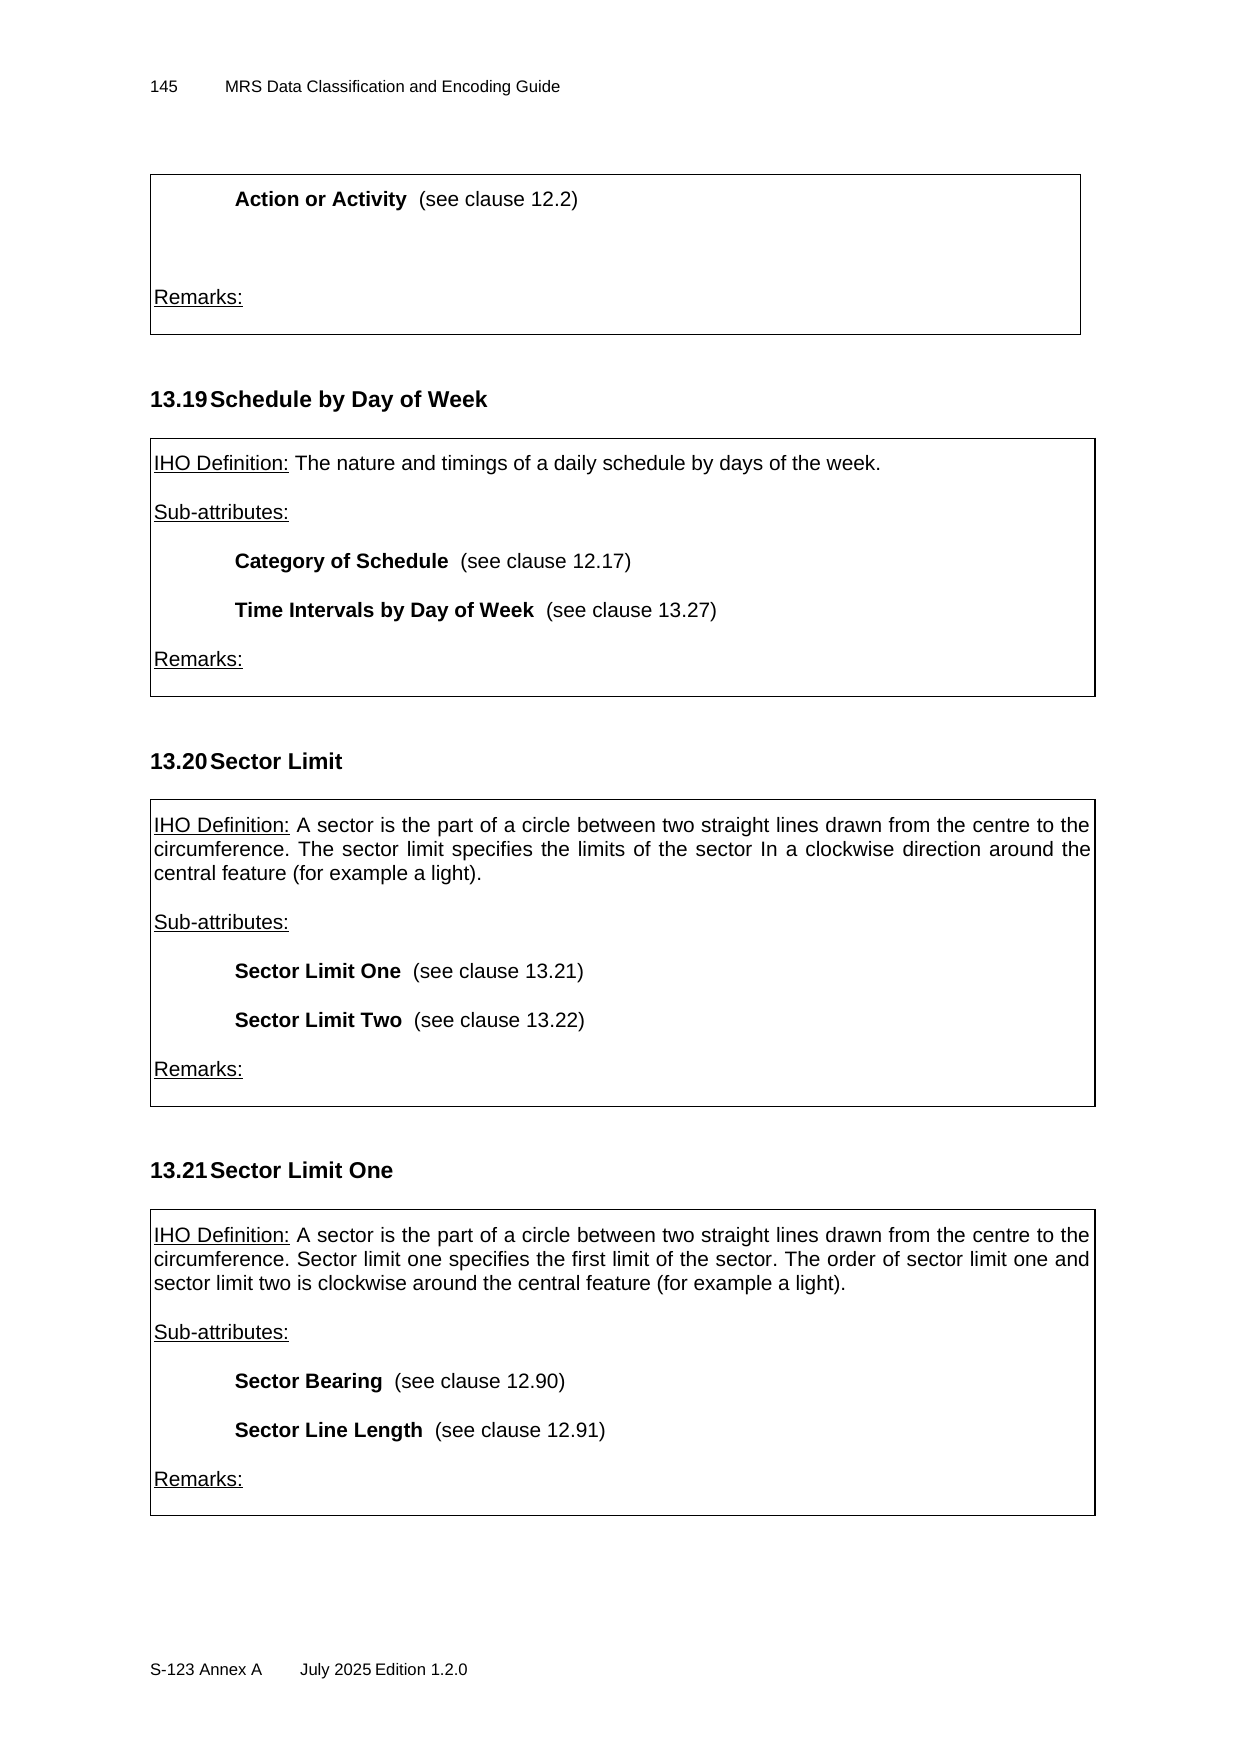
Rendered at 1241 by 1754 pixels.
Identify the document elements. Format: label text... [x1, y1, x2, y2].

subtitle Sector Limit [150, 748, 1090, 774]
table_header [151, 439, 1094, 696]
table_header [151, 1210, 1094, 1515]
subtitle Schedule by Day of Week [150, 387, 1090, 413]
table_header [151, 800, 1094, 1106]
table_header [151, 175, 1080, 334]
subtitle Sector Limit One [150, 1158, 1090, 1184]
